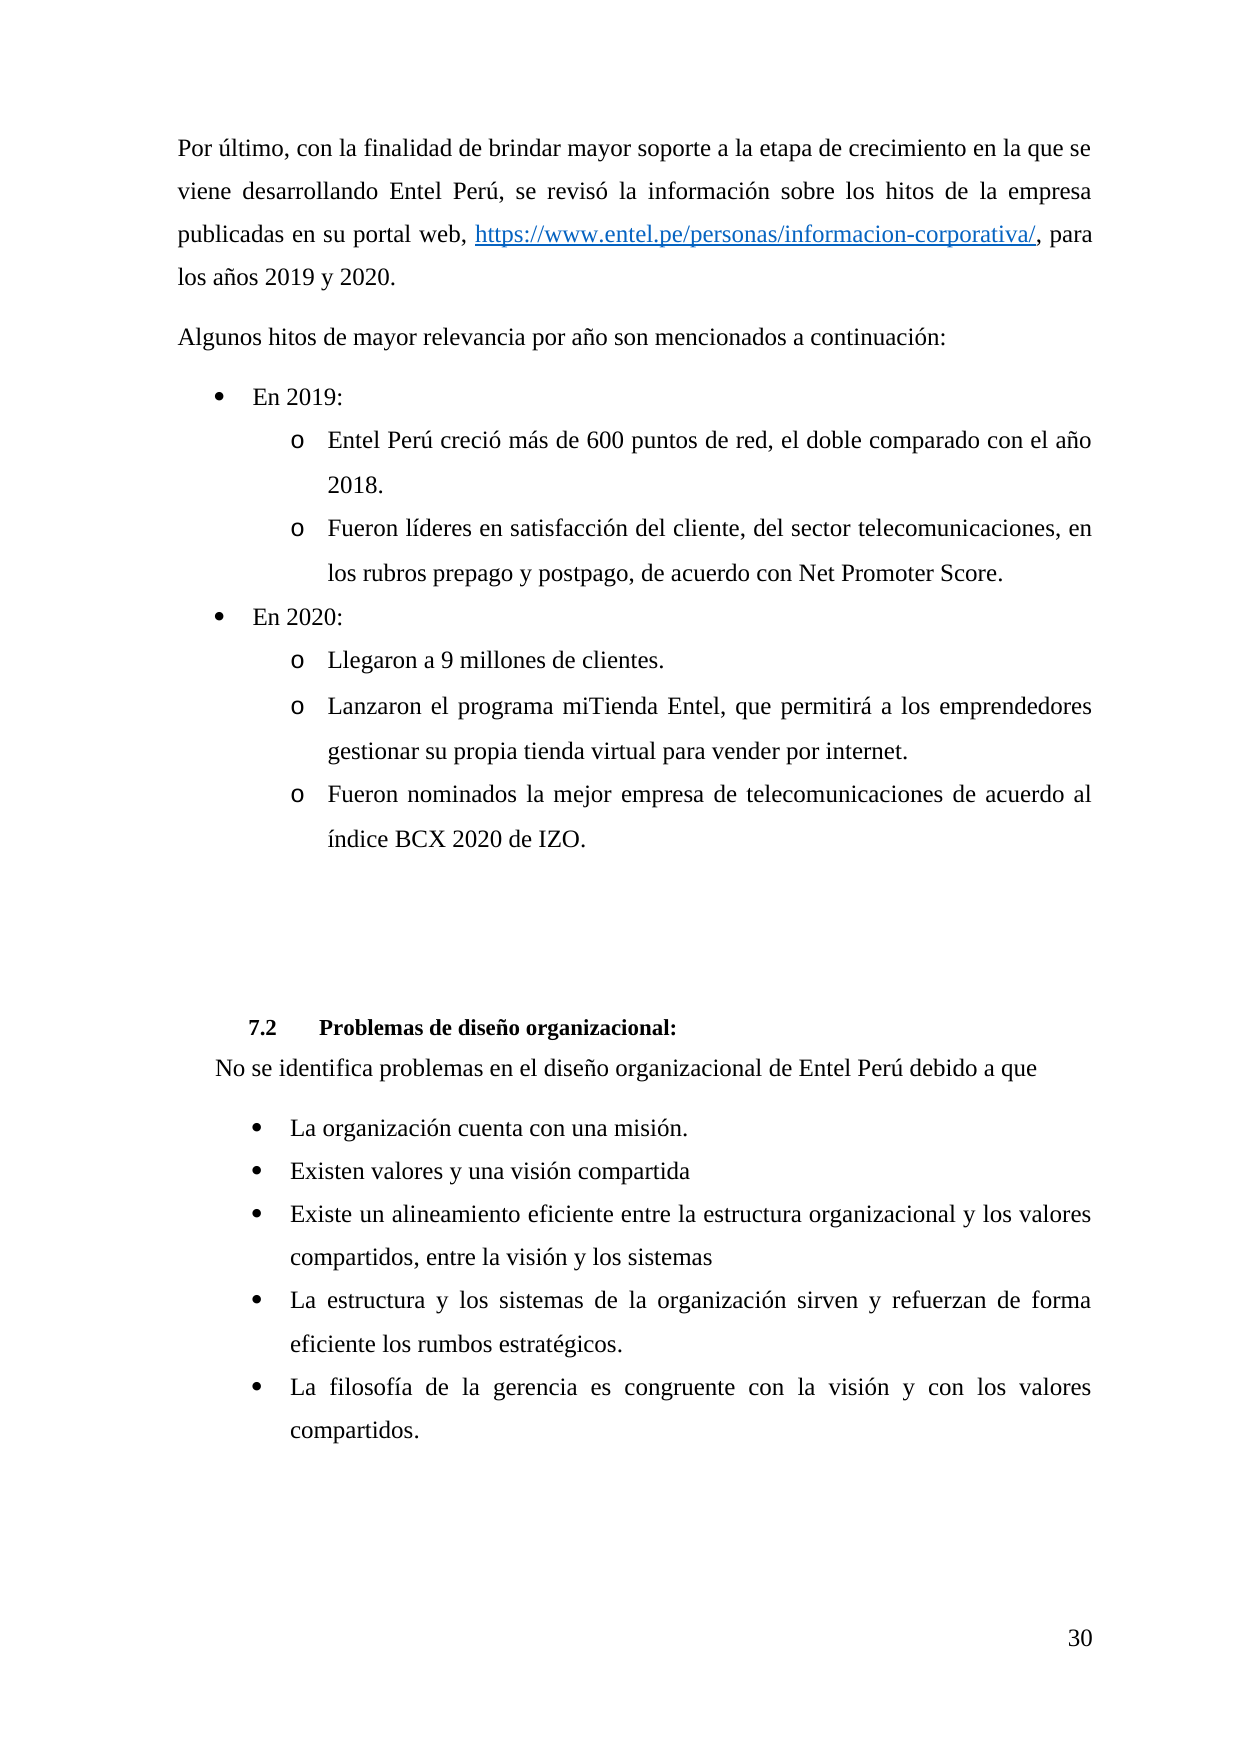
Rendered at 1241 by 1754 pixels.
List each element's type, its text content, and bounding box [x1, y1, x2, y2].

list Fueron nominados la mejor empresa de telecomunicaciones de acuerdo al índice BCX 2020 de IZO. [290, 779, 1092, 853]
list La estructura y los sistemas de la organización sirven y refuerzan de forma eficiente los rumbos estratégicos. [252, 1286, 1092, 1357]
text Algunos hitos de mayor relevancia por año son mencionados a continuación: [177, 322, 1092, 351]
list En 2019: [215, 382, 1092, 411]
list Lanzaron el programa miTienda Entel, que permitirá a los emprendedores gestionar su propia tienda virtual para vender por internet. [290, 691, 1092, 765]
subtitle Problemas de diseño organizacional: [248, 1014, 1092, 1040]
list Existen valores y una visión compartida [252, 1156, 1092, 1185]
list Existe un alineamiento eficiente entre la estructura organizacional y los valores compartidos, entre la visión y los sistemas [252, 1199, 1092, 1271]
list En 2020: [215, 602, 1092, 630]
list Entel Perú creció más de 600 puntos de red, el doble comparado con el año 2018. [290, 425, 1092, 499]
list Llegaron a 9 millones de clientes. [290, 645, 1092, 676]
list Fueron líderes en satisfacción del cliente, del sector telecomunicaciones, en los rubros prepago y postpago, de acuerdo con Net Promoter Score. [290, 513, 1092, 587]
text No se identifica problemas en el diseño organizacional de Entel Perú debido a que [215, 1053, 1092, 1082]
text Por último, con la finalidad de brindar mayor soporte a la etapa de crecimiento en la que se viene desarrollando Entel Perú, se revisó la información sobre los hitos de la empresa publicadas en su portal web, https://www.entel.pe/personas/informacion-corporativa/, para los años 2019 y 2020. [177, 133, 1092, 291]
list La organización cuenta con una misión. [252, 1113, 1092, 1142]
list La filosofía de la gerencia es congruente con la visión y con los valores compartidos. [252, 1372, 1092, 1444]
